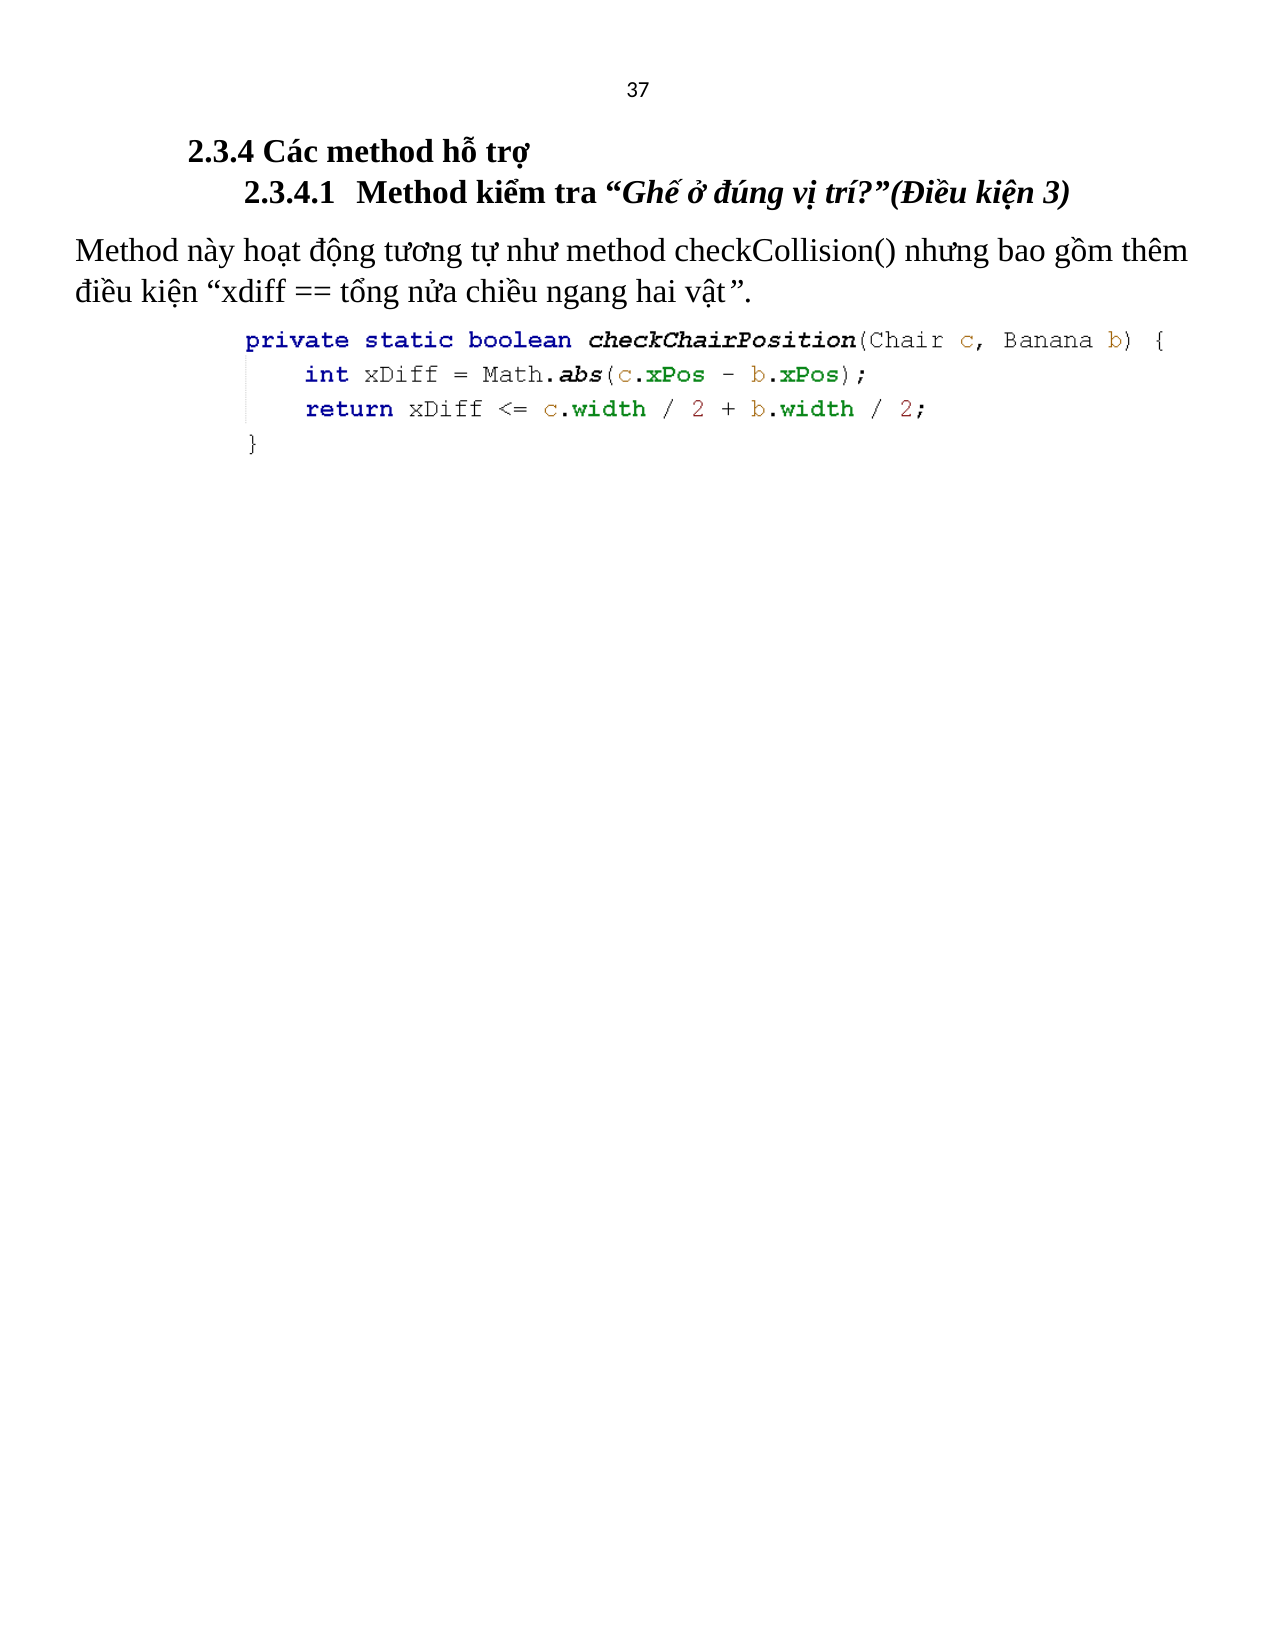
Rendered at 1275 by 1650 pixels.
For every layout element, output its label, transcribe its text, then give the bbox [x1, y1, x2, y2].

list Method kiểm tra “Ghế ở đúng vị trí?”(Điều kiện 3) [244, 172, 1200, 211]
picture [243, 329, 1167, 460]
text Method này hoạt động tương tự như method checkCollision() nhưng bao gồm thêm điều kiện “xdiff == tổng nửa chiều ngang hai vật”. [75, 230, 1200, 310]
list Các method hỗ trợ [187, 131, 1200, 169]
